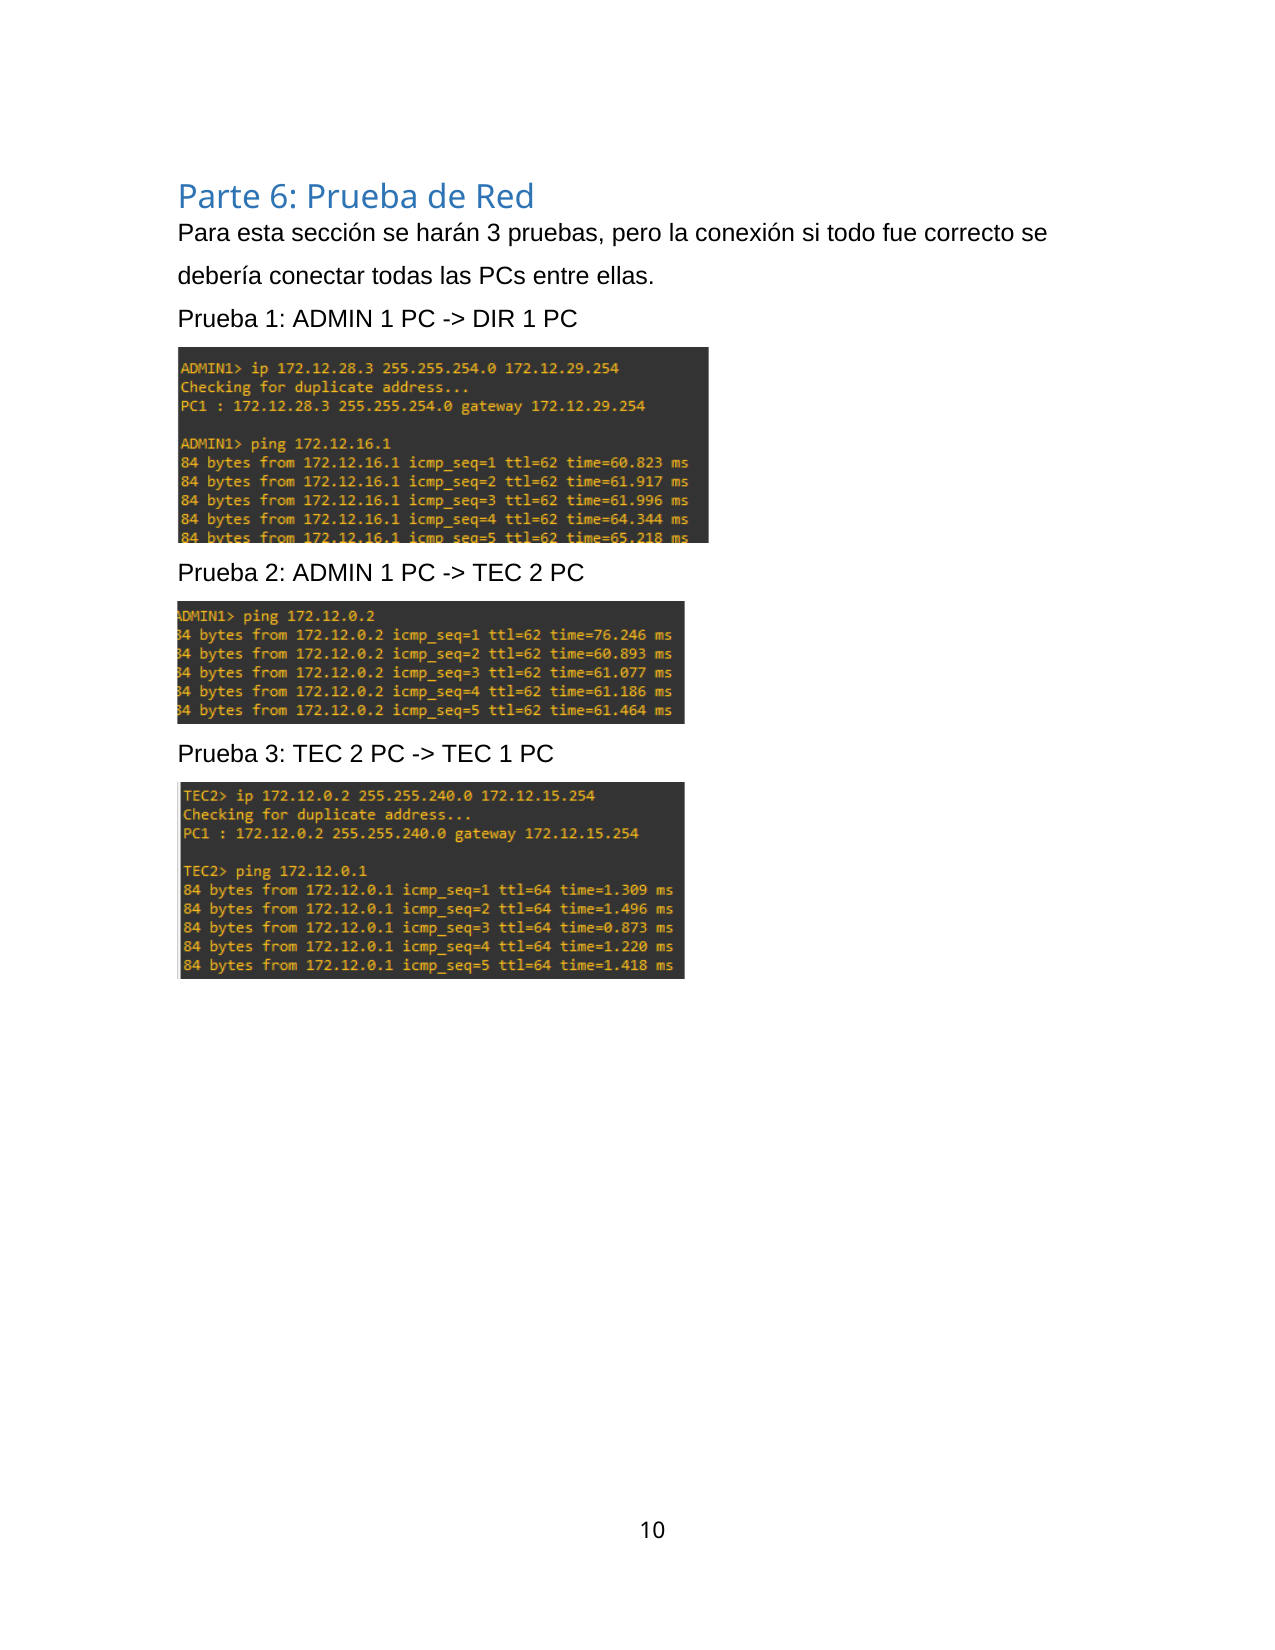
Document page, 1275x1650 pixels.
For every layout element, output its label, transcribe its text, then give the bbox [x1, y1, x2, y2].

text Prueba 1: ADMIN 1 PC -> DIR 1 PC [177, 304, 1127, 333]
text Prueba 2: ADMIN 1 PC -> TEC 2 PC [177, 558, 1127, 587]
picture [177, 347, 709, 543]
text Para esta sección se harán 3 pruebas, pero la conexión si todo fue correcto se debería conectar todas las PCs entre ellas. [177, 218, 1127, 290]
picture [177, 782, 685, 979]
picture [177, 601, 685, 724]
text Prueba 3: TEC 2 PC -> TEC 1 PC [177, 739, 1127, 768]
subtitle Parte 6: Prueba de Red [177, 173, 1127, 218]
